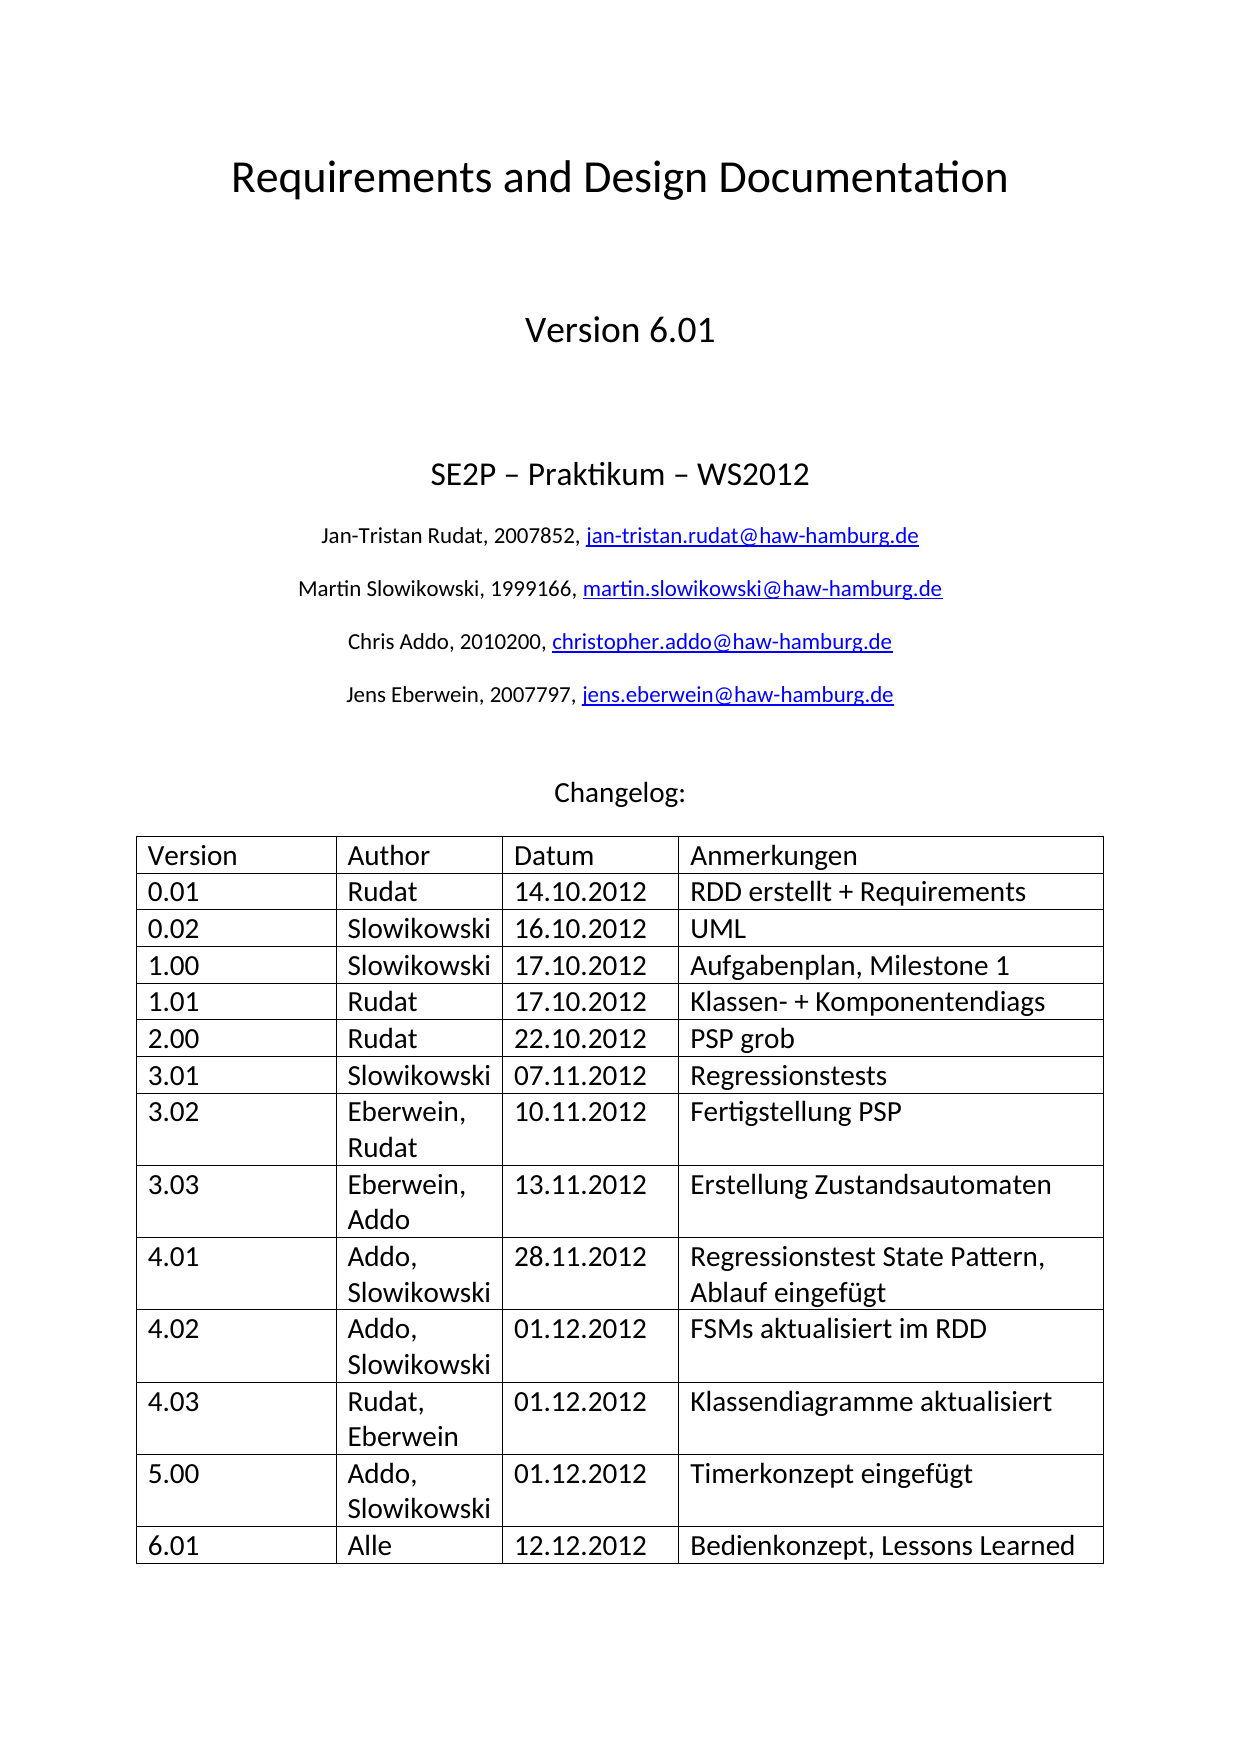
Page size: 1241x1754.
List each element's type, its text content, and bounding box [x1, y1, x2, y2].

table_cell UML [679, 910, 1103, 946]
table_cell Eberwein, Rudat [337, 1094, 502, 1165]
table_cell 12.12.2012 [503, 1527, 678, 1563]
table_cell Addo, Slowikowski [337, 1310, 502, 1382]
table_cell Slowikowski [337, 1057, 502, 1092]
table_cell 1.00 [137, 947, 336, 982]
table_cell 4.02 [137, 1310, 336, 1382]
table_cell Slowikowski [337, 947, 502, 982]
table_cell 14.10.2012 [503, 874, 678, 909]
table_cell 17.10.2012 [503, 984, 678, 1019]
table_cell 6.01 [137, 1527, 336, 1563]
table_cell Timerkonzept eingefügt [679, 1455, 1103, 1526]
table_cell 28.11.2012 [503, 1238, 678, 1309]
table_cell Addo, Slowikowski [337, 1238, 502, 1309]
table_cell 17.10.2012 [503, 947, 678, 982]
table_cell 01.12.2012 [503, 1383, 678, 1454]
text Jens Eberwein, 2007797, jens.eberwein@haw-hamburg.de [148, 680, 1093, 708]
table_cell 10.11.2012 [503, 1094, 678, 1165]
table_cell 16.10.2012 [503, 910, 678, 946]
table_cell Klassen- + Komponentendiags [679, 984, 1103, 1019]
table_header Author [337, 837, 502, 872]
text Changelog: [148, 733, 1093, 809]
table_cell Slowikowski [337, 910, 502, 946]
table_header Version [137, 837, 336, 872]
table_cell RDD erstellt + Requirements [679, 874, 1103, 909]
table_header Anmerkungen [679, 837, 1103, 872]
table_cell Fertigstellung PSP [679, 1094, 1103, 1165]
table_cell Rudat [337, 984, 502, 1019]
table_cell 07.11.2012 [503, 1057, 678, 1092]
table_cell 3.01 [137, 1057, 336, 1092]
text Jan-Tristan Rudat, 2007852, jan-tristan.rudat@haw-hamburg.de [148, 521, 1093, 549]
table_cell 22.10.2012 [503, 1020, 678, 1056]
text Martin Slowikowski, 1999166, martin.slowikowski@haw-hamburg.de [148, 574, 1093, 602]
table_cell 4.03 [137, 1383, 336, 1454]
text SE2P – Praktikum – WS2012 [148, 453, 1093, 494]
table_cell 1.01 [137, 984, 336, 1019]
table_cell PSP grob [679, 1020, 1103, 1056]
table_header Datum [503, 837, 678, 872]
table_cell 3.02 [137, 1094, 336, 1165]
text Chris Addo, 2010200, christopher.addo@haw-hamburg.de [148, 627, 1093, 655]
table_cell Addo, Slowikowski [337, 1455, 502, 1526]
table_cell 3.03 [137, 1166, 336, 1237]
table_cell 5.00 [137, 1455, 336, 1526]
table_cell Rudat, Eberwein [337, 1383, 502, 1454]
table_cell 0.02 [137, 910, 336, 946]
table_cell Erstellung Zustandsautomaten [679, 1166, 1103, 1237]
table_cell FSMs aktualisiert im RDD [679, 1310, 1103, 1382]
table_cell 01.12.2012 [503, 1455, 678, 1526]
table_cell Eberwein, Addo [337, 1166, 502, 1237]
table_cell Klassendiagramme aktualisiert [679, 1383, 1103, 1454]
text Version 6.01 [148, 306, 1093, 352]
table_cell 13.11.2012 [503, 1166, 678, 1237]
table_cell 4.01 [137, 1238, 336, 1309]
table_cell Rudat [337, 1020, 502, 1056]
table_cell 01.12.2012 [503, 1310, 678, 1382]
table_cell Bedienkonzept, Lessons Learned [679, 1527, 1103, 1563]
table_cell 0.01 [137, 874, 336, 909]
table_cell Rudat [337, 874, 502, 909]
table_cell Aufgabenplan, Milestone 1 [679, 947, 1103, 982]
table_cell Alle [337, 1527, 502, 1563]
table_cell Regressionstest State Pattern, Ablauf eingefügt [679, 1238, 1103, 1309]
table_cell 2.00 [137, 1020, 336, 1056]
table_cell Regressionstests [679, 1057, 1103, 1092]
text Requirements and Design Documentation [148, 148, 1093, 203]
